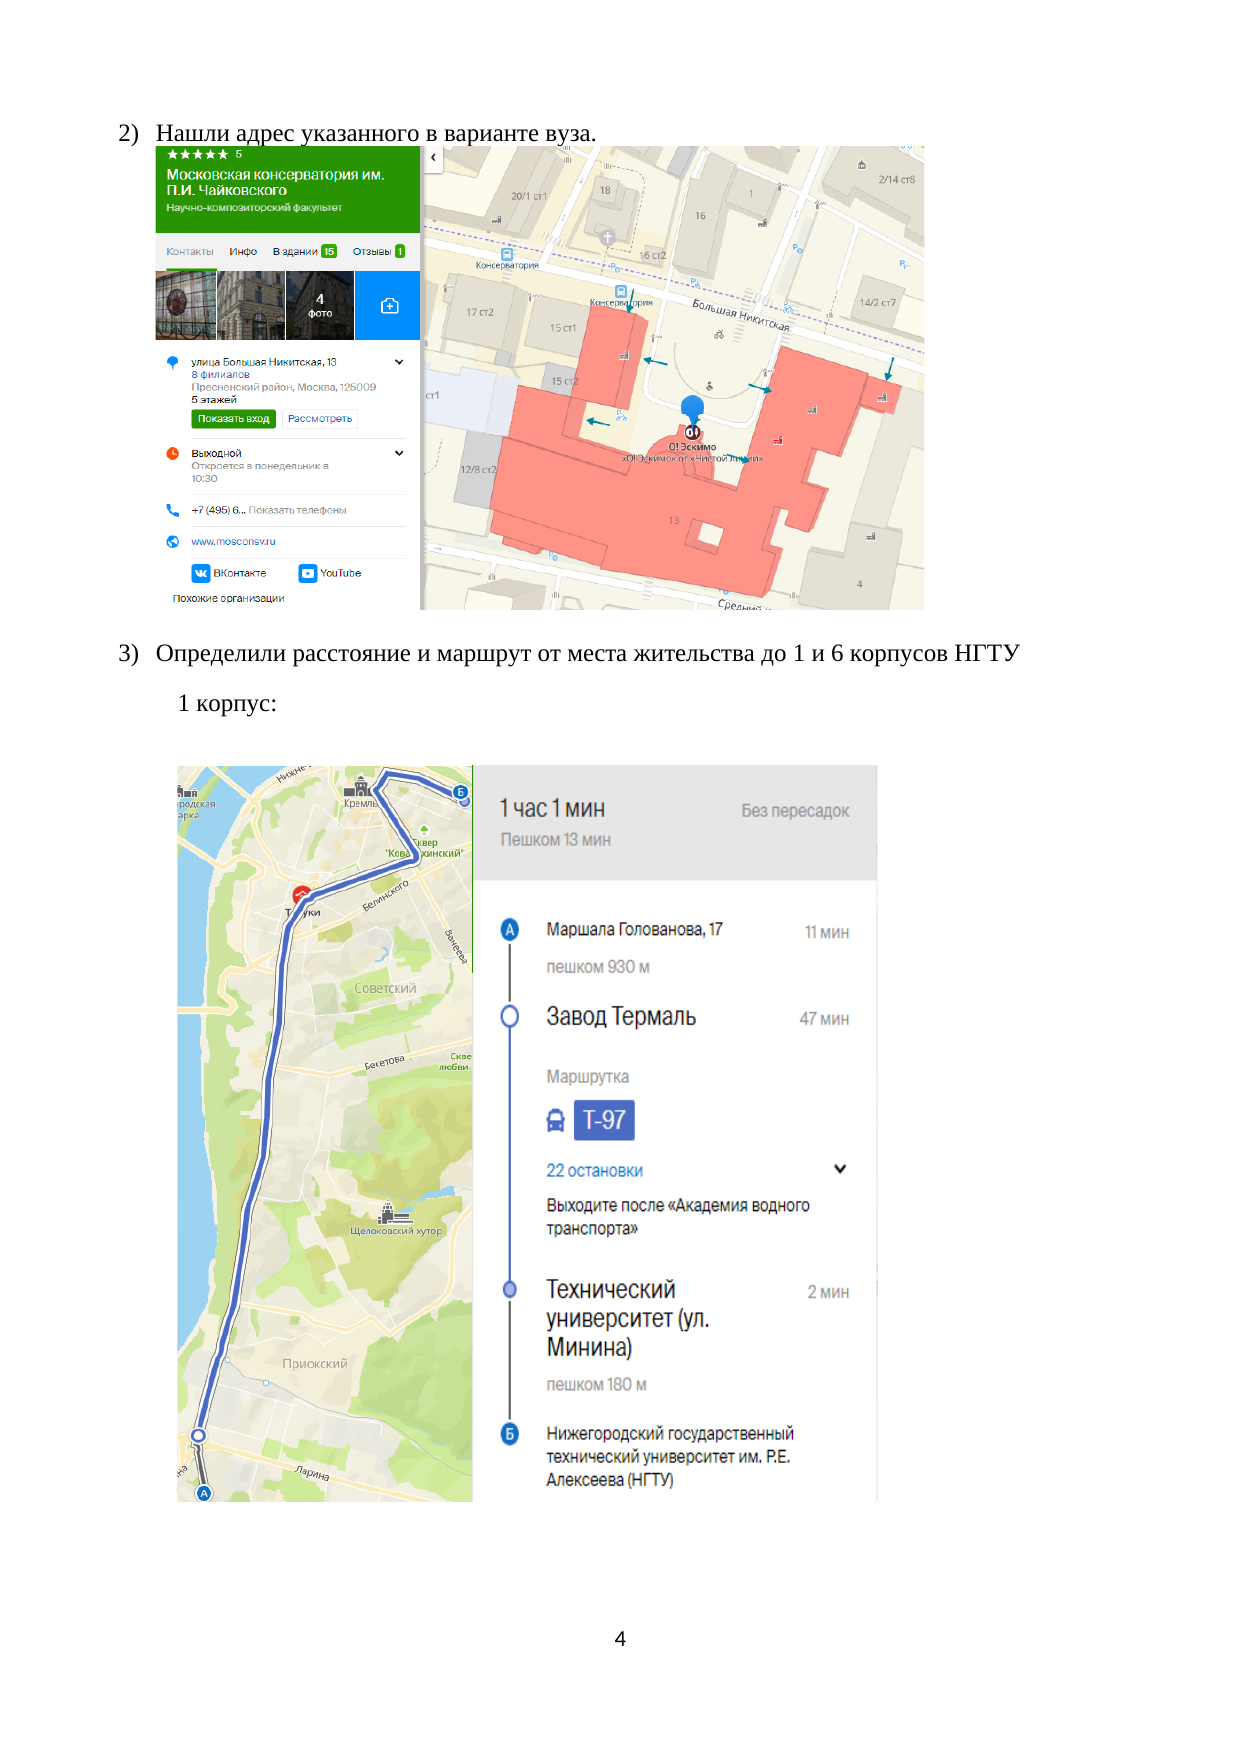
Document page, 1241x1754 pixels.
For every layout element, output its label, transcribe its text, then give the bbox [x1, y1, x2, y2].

list Определили расстояние и маршрут от места жительства до 1 и 6 корпусов НГТУ [118, 638, 1152, 667]
text 1 корпус: [177, 688, 1152, 744]
picture [177, 765, 878, 1502]
picture [155, 146, 925, 610]
list Нашли адрес указанного в варианте вуза. [118, 118, 1152, 147]
